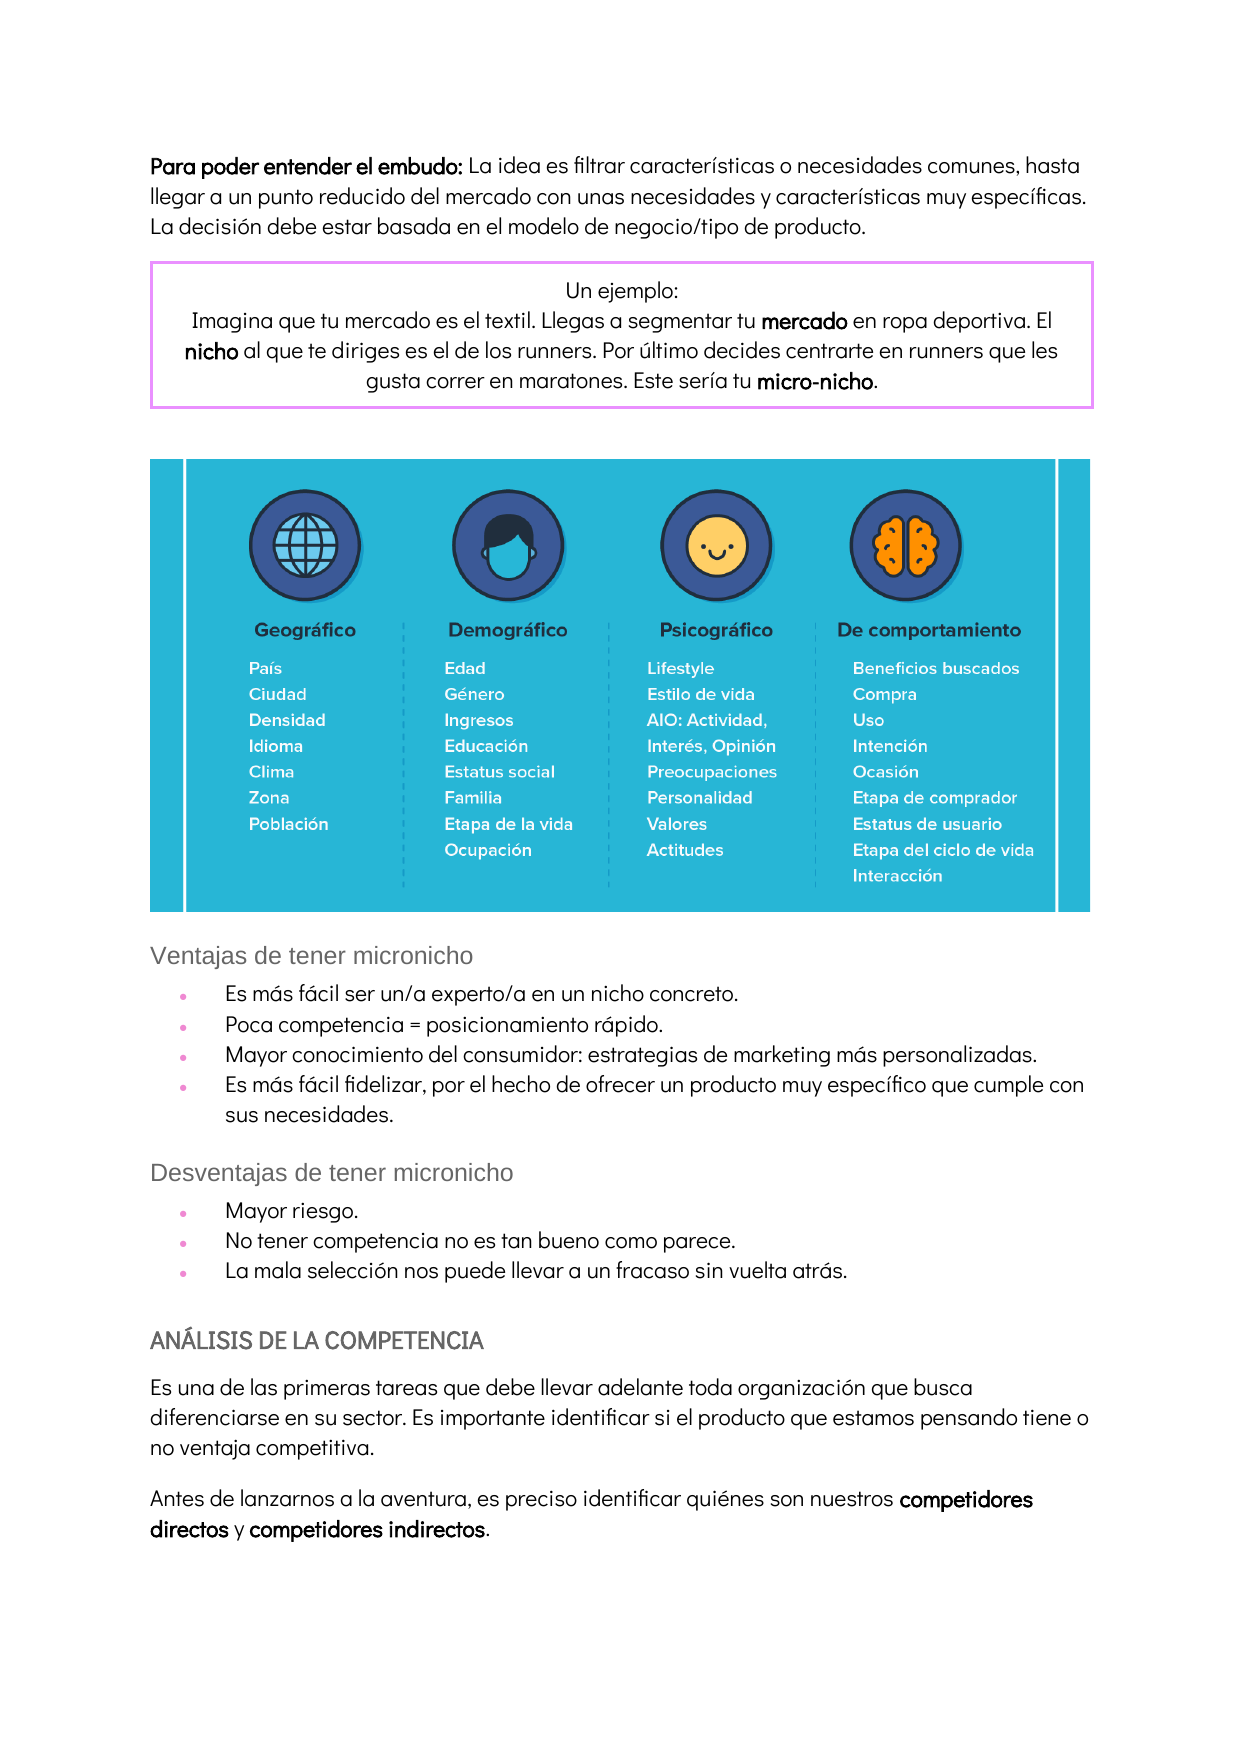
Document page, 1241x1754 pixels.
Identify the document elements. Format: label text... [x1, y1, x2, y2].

list Mayor riesgo. [187, 1195, 1090, 1225]
list Es más fácil fidelizar, por el hecho de ofrecer un producto muy específico que cumple con sus necesidades. [187, 1068, 1090, 1128]
list Poca competencia = posicionamiento rápido. [187, 1008, 1090, 1038]
list La mala selección nos puede llevar a un fracaso sin vuelta atrás. [187, 1255, 1090, 1285]
list Mayor conocimiento del consumidor: estrategias de marketing más personalizadas. [187, 1038, 1090, 1068]
text Antes de lanzarnos a la aventura, es preciso identificar quiénes son nuestros competidores directos y competidores indirectos. [150, 1483, 1090, 1543]
text Es una de las primeras tareas que debe llevar adelante toda organización que busca diferenciarse en su sector. Es importante identificar si el producto que estamos pensando tiene o no ventaja competitiva. [150, 1372, 1090, 1462]
subtitle ANÁLISIS DE LA COMPETENCIA [150, 1322, 1090, 1355]
picture [150, 459, 1091, 912]
subtitle Desventajas de tener micronicho [150, 1158, 1090, 1186]
subtitle Ventajas de tener micronicho [150, 941, 1090, 969]
list No tener competencia no es tan bueno como parece. [187, 1225, 1090, 1255]
text Para poder entender el embudo: La idea es filtrar características o necesidades comunes, hasta llegar a un punto reducido del mercado con unas necesidades y características muy específicas. La decisión debe estar basada en el modelo de negocio/tipo de producto. [150, 150, 1090, 240]
table_header Un ejemplo: Imagina que tu mercado es el textil. Llegas a segmentar tu mercado en ropa deportiva. El nicho al que te diriges es el de los runners. Por último decides centrarte en runners que les gusta correr en maratones. Este sería tu micro-nicho. [153, 264, 1091, 406]
list Es más fácil ser un/a experto/a en un nicho concreto. [187, 978, 1090, 1008]
